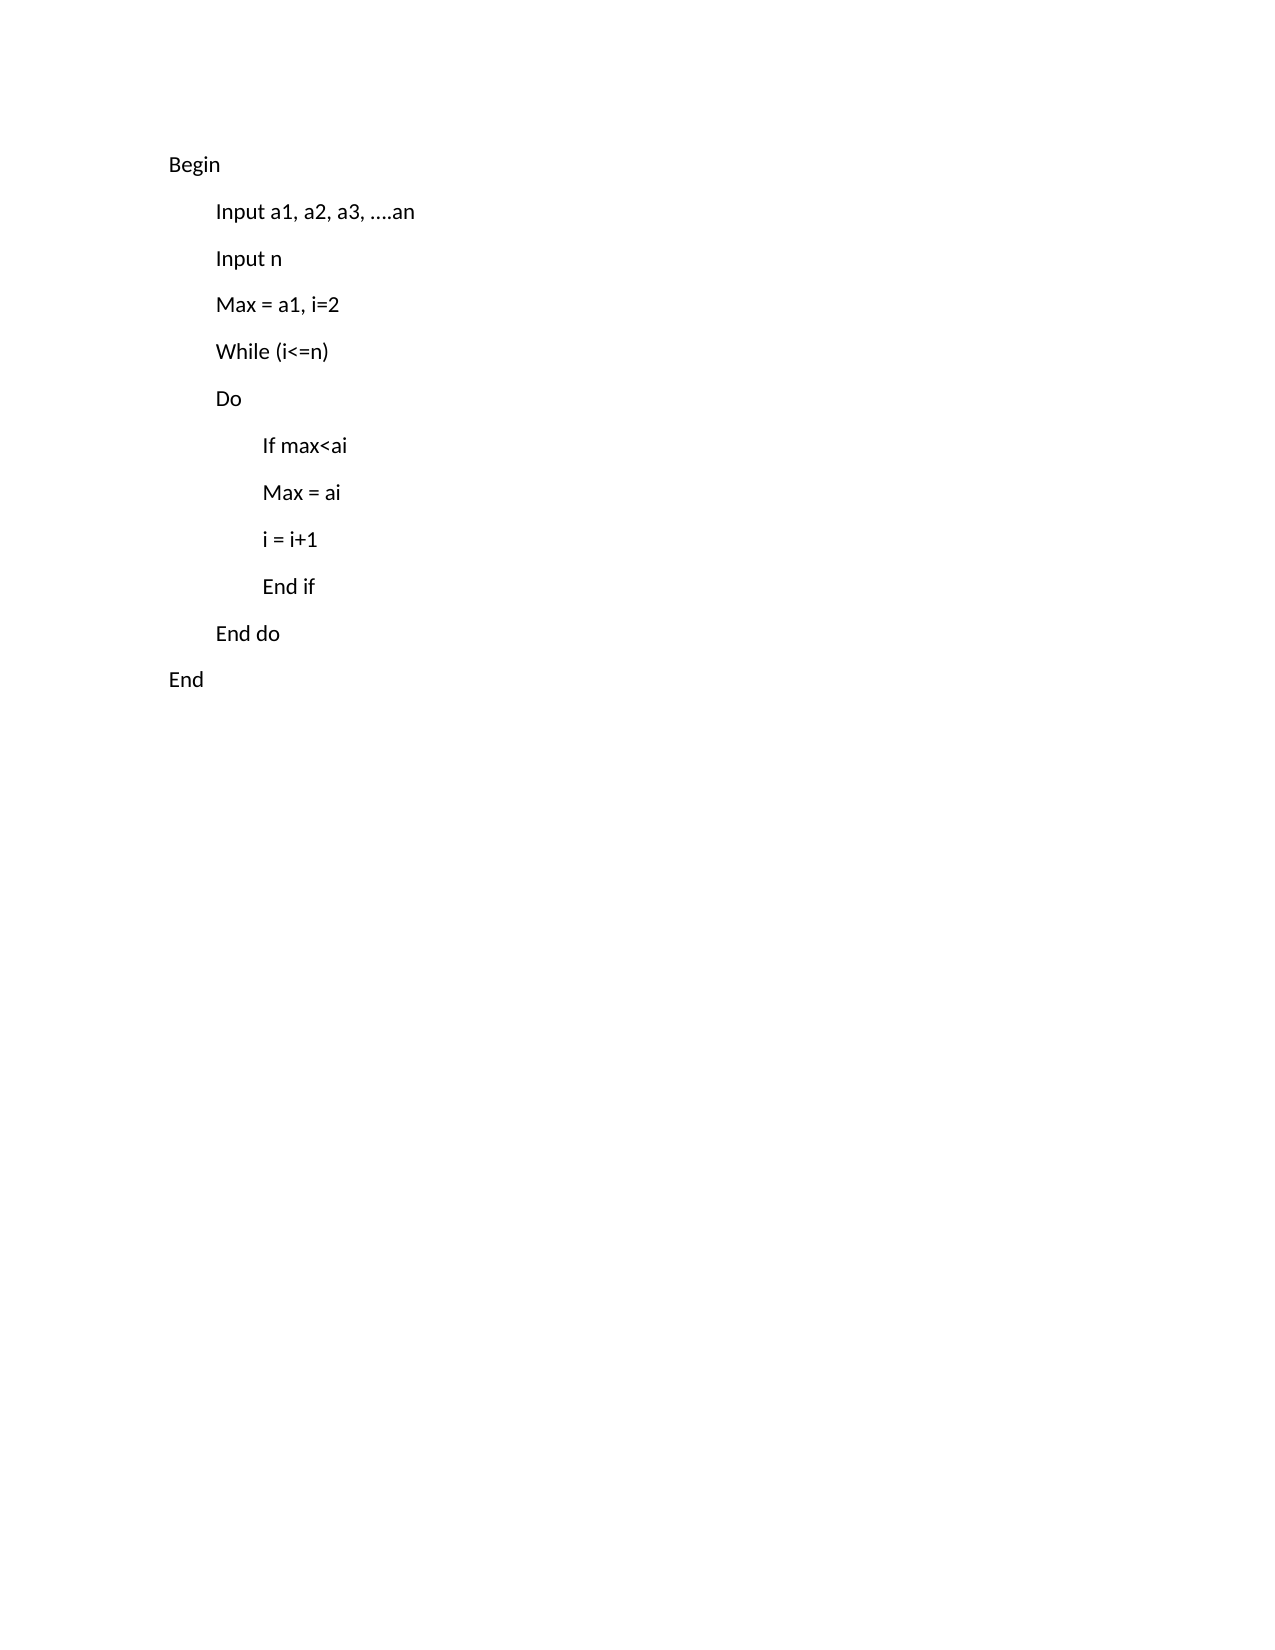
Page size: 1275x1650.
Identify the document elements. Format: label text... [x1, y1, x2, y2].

text If max<ai [150, 431, 1125, 459]
text Input a1, a2, a3, ….an [150, 197, 1125, 225]
text Do [150, 384, 1125, 412]
text End do [150, 619, 1125, 647]
text End if [150, 572, 1125, 600]
text i = i+1 [150, 525, 1125, 553]
text Begin [150, 150, 1125, 178]
text Max = a1, i=2 [150, 291, 1125, 319]
text End [150, 666, 1125, 694]
text Max = ai [150, 478, 1125, 506]
text Input n [150, 244, 1125, 272]
text While (i<=n) [150, 337, 1125, 366]
